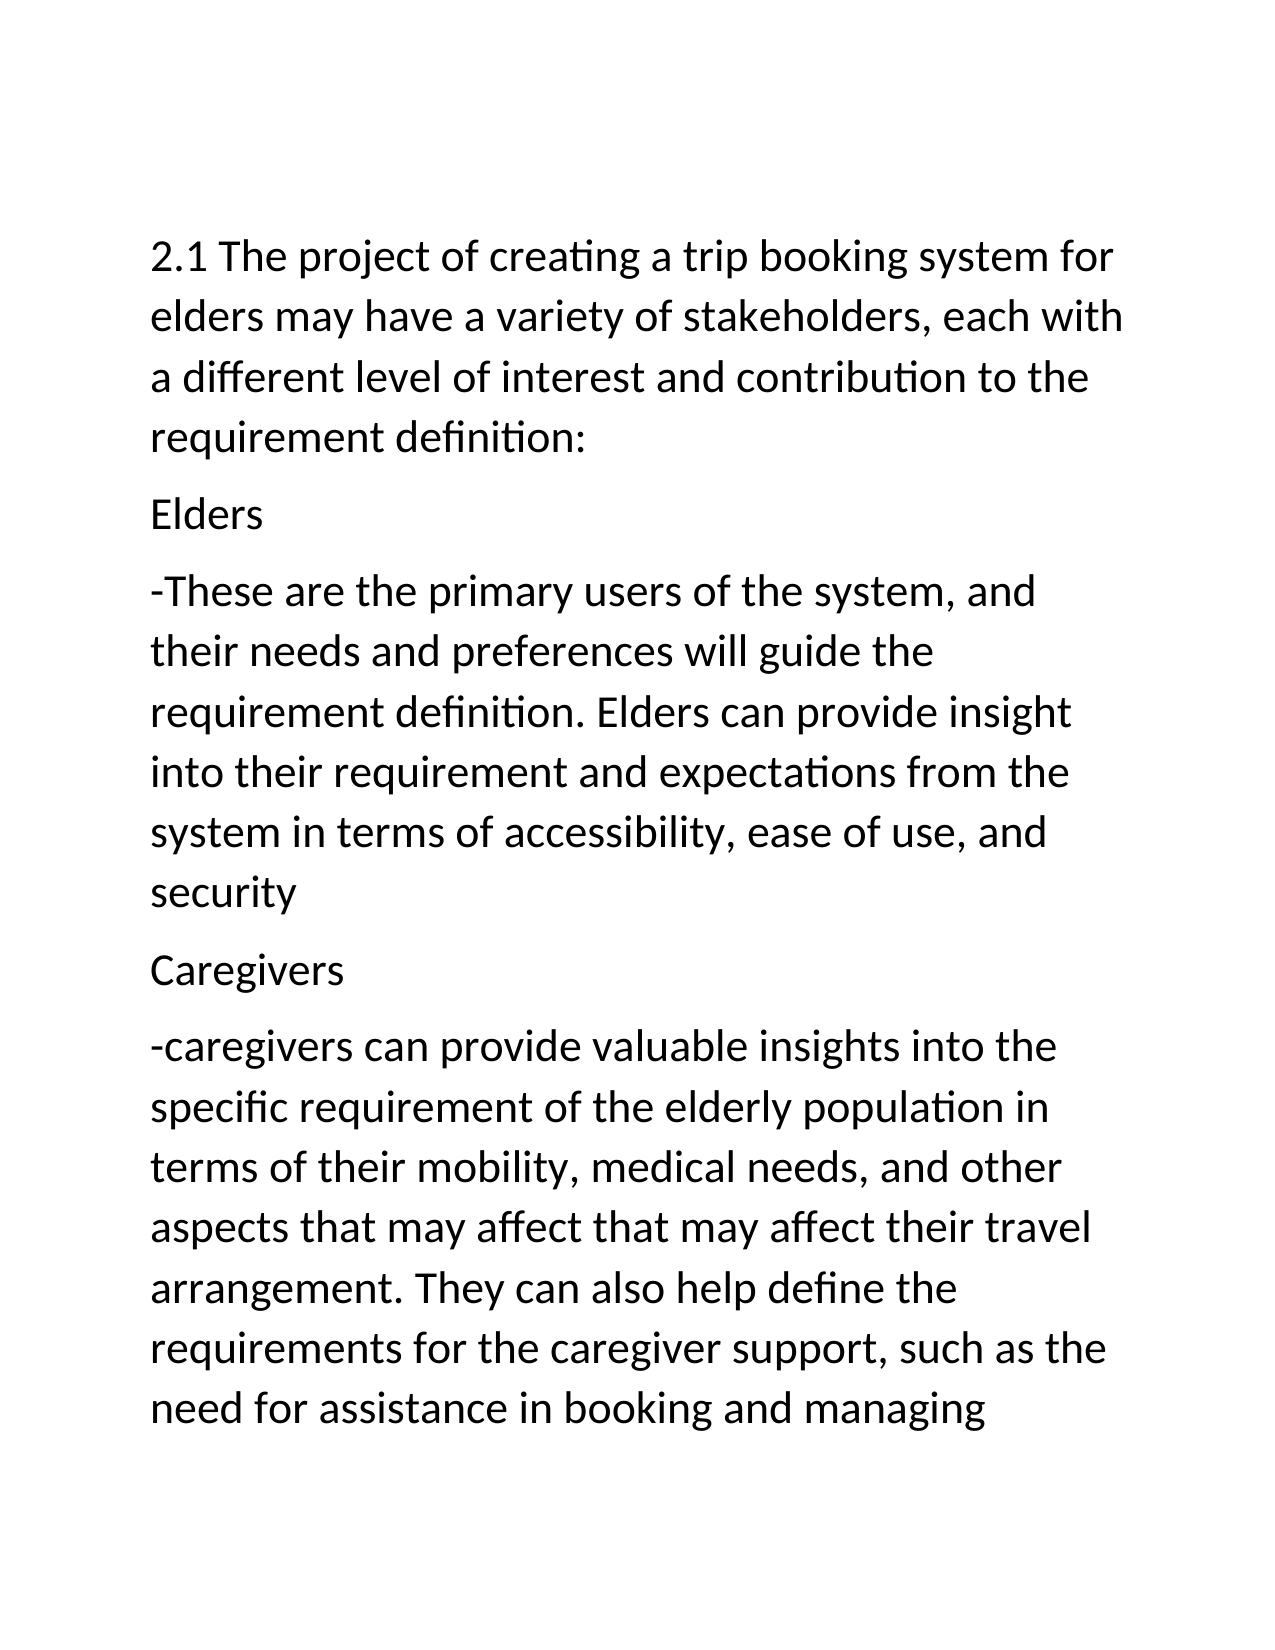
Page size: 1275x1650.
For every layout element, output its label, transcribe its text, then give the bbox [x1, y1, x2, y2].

text -These are the primary users of the system, and their needs and preferences will guide the requirement definition. Elders can provide insight into their requirement and expectations from the system in terms of accessibility, ease of use, and security [150, 562, 1125, 919]
text Elders [150, 485, 1125, 541]
text -caregivers can provide valuable insights into the specific requirement of the elderly population in terms of their mobility, medical needs, and other aspects that may affect that may affect their travel arrangement. They can also help define the requirements for the caregiver support, such as the need for assistance in booking and managing [150, 1017, 1125, 1435]
text Caregivers [150, 940, 1125, 996]
text 2.1 The project of creating a trip booking system for elders may have a variety of stakeholders, each with a different level of interest and contribution to the requirement definition: [150, 227, 1125, 464]
